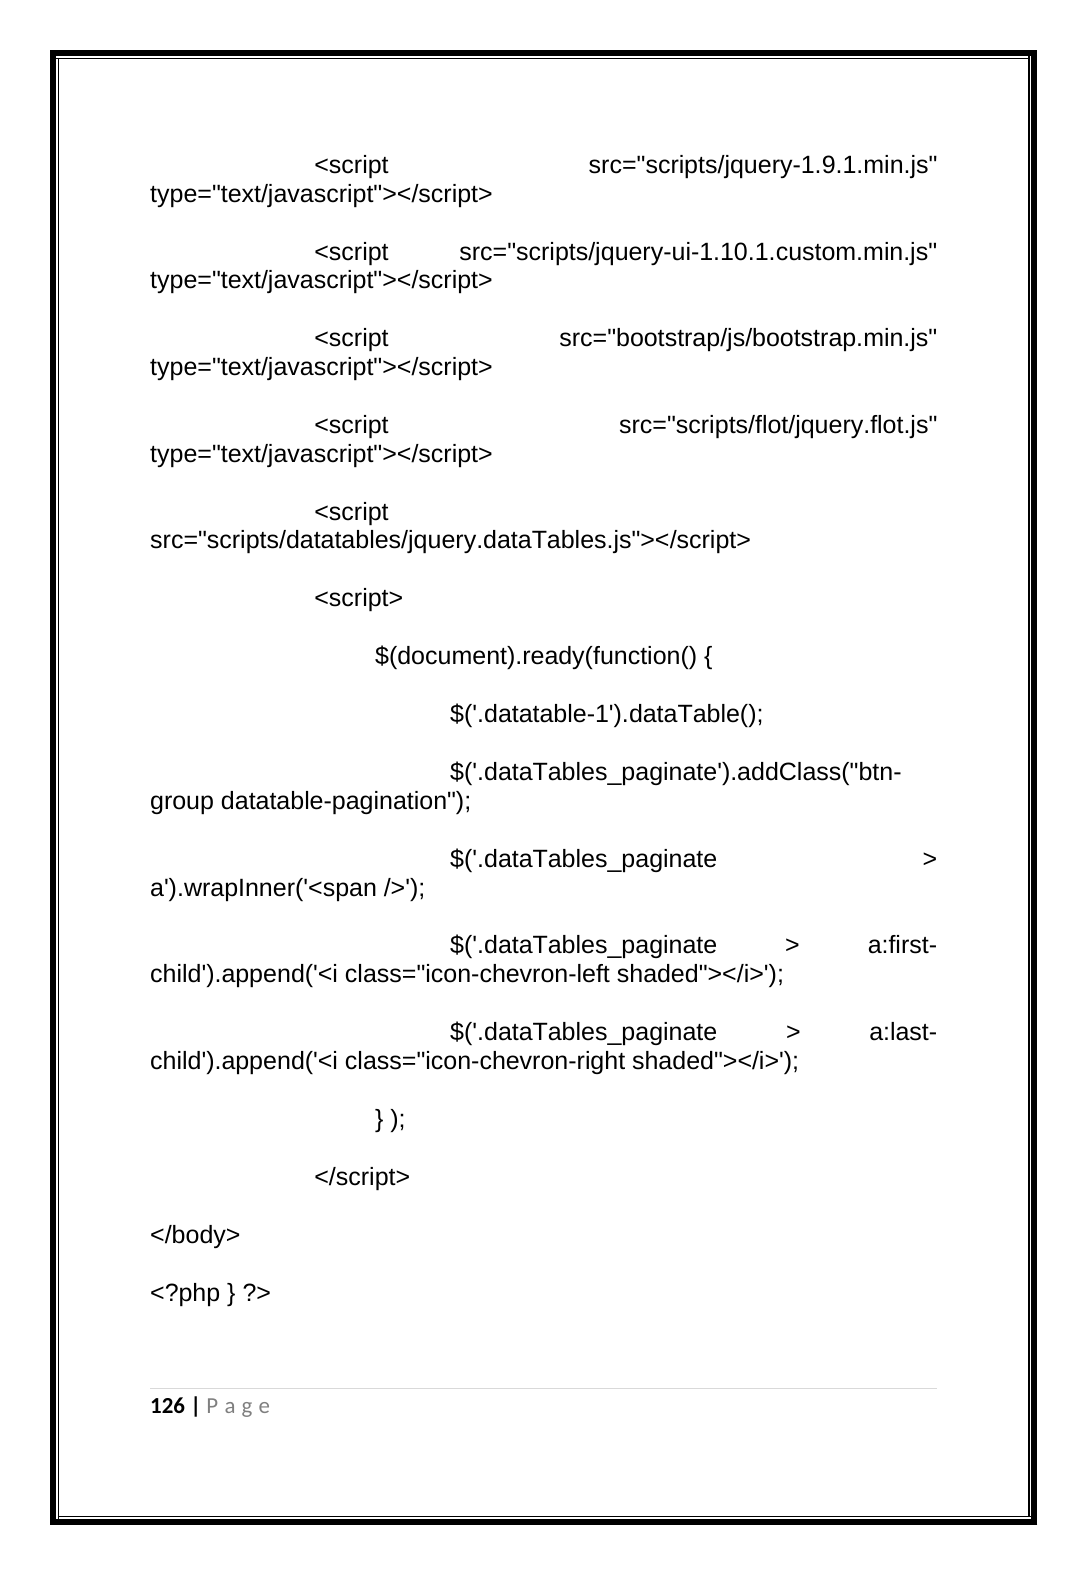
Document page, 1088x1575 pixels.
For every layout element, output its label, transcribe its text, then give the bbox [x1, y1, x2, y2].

text <script src="scripts/datatables/jquery.dataTables.js"></script> [150, 497, 937, 554]
text <script src="scripts/flot/jquery.flot.js" type="text/javascript"></script> [150, 410, 937, 467]
text <script src="bootstrap/js/bootstrap.min.js" type="text/javascript"></script> [150, 323, 937, 381]
text <script src="scripts/jquery-1.9.1.min.js" type="text/javascript"></script> [150, 150, 937, 207]
text } ); [150, 1104, 937, 1132]
text $(document).ready(function() { [150, 641, 937, 670]
text <?php } ?> [150, 1277, 937, 1306]
text $('.datatable-1').dataTable(); [150, 699, 937, 728]
text </body> [150, 1219, 937, 1248]
text $('.dataTables_paginate').addClass("btn-group datatable-pagination"); [150, 757, 937, 814]
text <script src="scripts/jquery-ui-1.10.1.custom.min.js" type="text/javascript"></script> [150, 237, 937, 294]
text $('.dataTables_paginate > a:first-child').append('<i class="icon-chevron-left shaded"></i>'); [150, 930, 937, 988]
text </script> [150, 1162, 937, 1190]
text $('.dataTables_paginate > a').wrapInner('<span />'); [150, 844, 937, 901]
text $('.dataTables_paginate > a:last-child').append('<i class="icon-chevron-right shaded"></i>'); [150, 1017, 937, 1074]
text <script> [150, 583, 937, 612]
